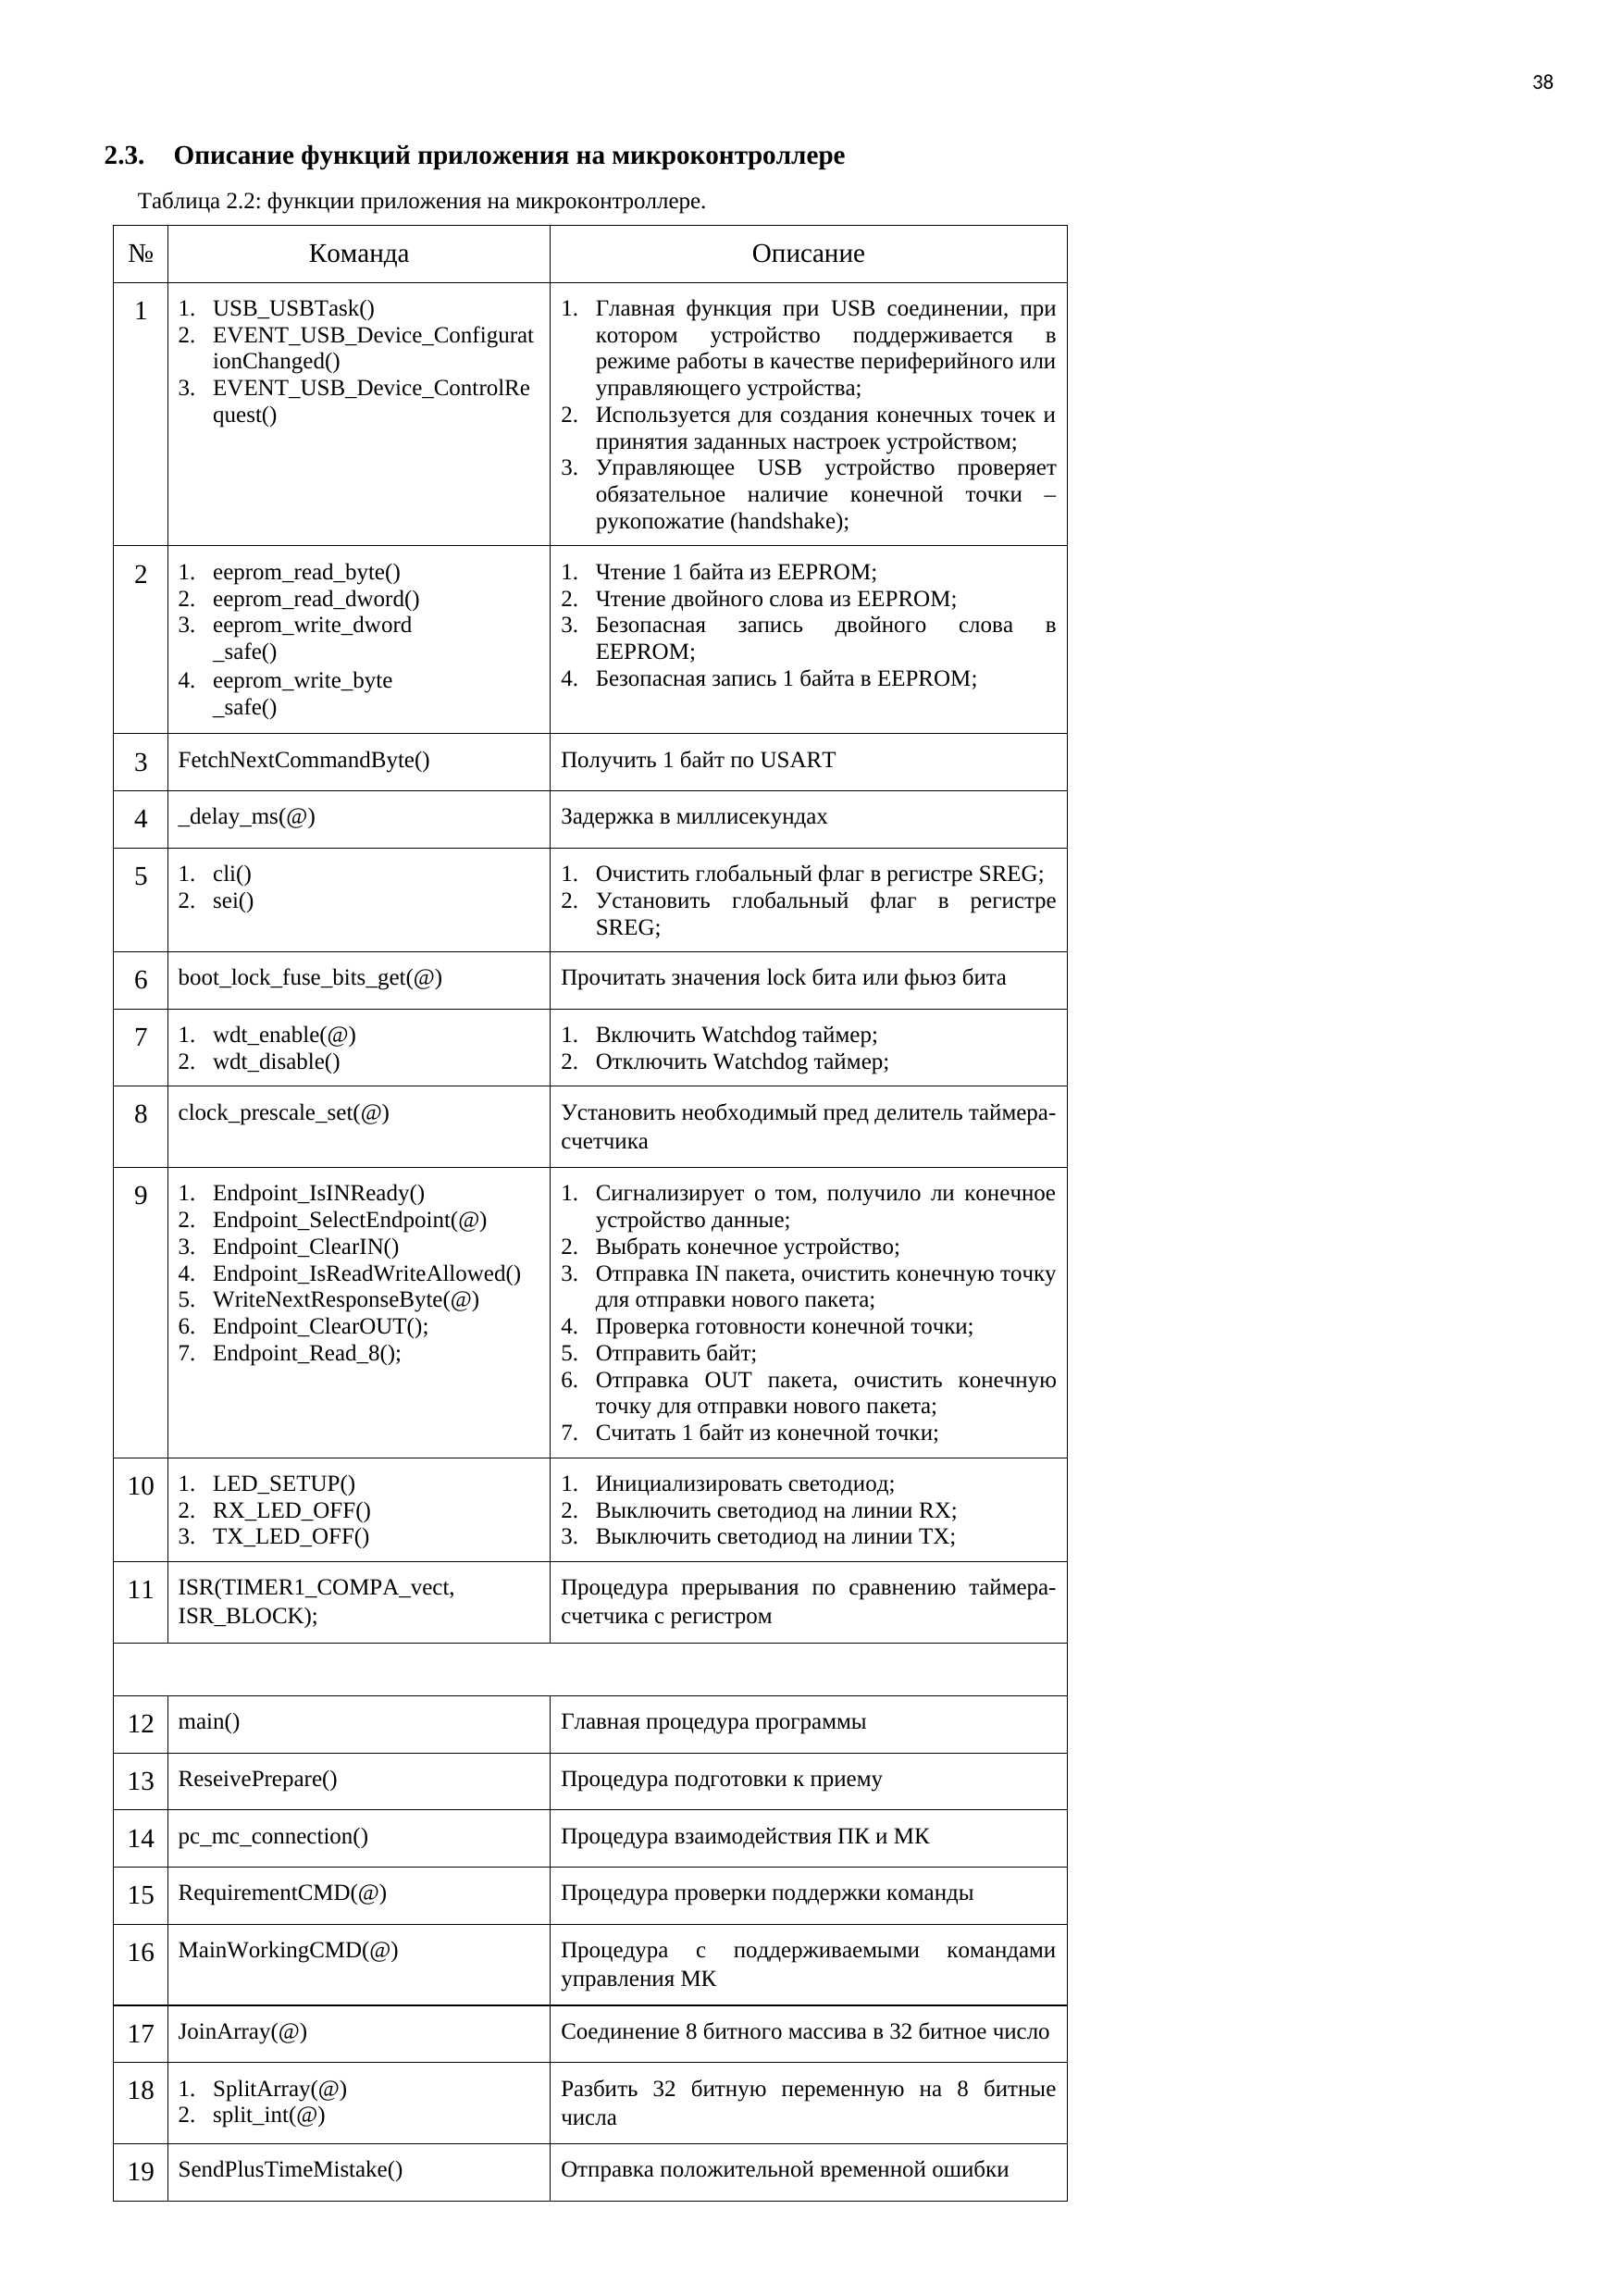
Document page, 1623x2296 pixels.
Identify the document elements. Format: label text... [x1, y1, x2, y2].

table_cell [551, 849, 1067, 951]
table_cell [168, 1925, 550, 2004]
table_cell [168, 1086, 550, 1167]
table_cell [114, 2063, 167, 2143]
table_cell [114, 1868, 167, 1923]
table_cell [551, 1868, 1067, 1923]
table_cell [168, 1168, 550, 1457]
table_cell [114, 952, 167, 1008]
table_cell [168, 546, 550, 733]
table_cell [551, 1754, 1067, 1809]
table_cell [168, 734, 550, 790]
text Таблица 2.2: функции приложения на микроконтроллере. [69, 187, 1554, 213]
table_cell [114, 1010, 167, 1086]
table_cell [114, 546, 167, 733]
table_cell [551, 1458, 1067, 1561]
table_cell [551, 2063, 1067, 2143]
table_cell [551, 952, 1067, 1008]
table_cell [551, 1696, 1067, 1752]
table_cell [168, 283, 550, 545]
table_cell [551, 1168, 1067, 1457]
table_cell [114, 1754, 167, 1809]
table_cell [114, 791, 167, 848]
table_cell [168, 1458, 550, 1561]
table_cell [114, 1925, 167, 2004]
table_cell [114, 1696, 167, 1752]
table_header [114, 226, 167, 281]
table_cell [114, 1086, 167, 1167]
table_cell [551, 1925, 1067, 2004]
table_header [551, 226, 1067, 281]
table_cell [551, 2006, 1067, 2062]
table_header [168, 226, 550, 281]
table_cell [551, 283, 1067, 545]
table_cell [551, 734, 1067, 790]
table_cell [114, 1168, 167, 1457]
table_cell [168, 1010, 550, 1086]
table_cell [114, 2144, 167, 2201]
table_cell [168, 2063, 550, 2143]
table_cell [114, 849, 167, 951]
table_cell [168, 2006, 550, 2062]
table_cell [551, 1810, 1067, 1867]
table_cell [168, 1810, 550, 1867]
subtitle Описание функций приложения на микроконтроллере [104, 140, 1554, 170]
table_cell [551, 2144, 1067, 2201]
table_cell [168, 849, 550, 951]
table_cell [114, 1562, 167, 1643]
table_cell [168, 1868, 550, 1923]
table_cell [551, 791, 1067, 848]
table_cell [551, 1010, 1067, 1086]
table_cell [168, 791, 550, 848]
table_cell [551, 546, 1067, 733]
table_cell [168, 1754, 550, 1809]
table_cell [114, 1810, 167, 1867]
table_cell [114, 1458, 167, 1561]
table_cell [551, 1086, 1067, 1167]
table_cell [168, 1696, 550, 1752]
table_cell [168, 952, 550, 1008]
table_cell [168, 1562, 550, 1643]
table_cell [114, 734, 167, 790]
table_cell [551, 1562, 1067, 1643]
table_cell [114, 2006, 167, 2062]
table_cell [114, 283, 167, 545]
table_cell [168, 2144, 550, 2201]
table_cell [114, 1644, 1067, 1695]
